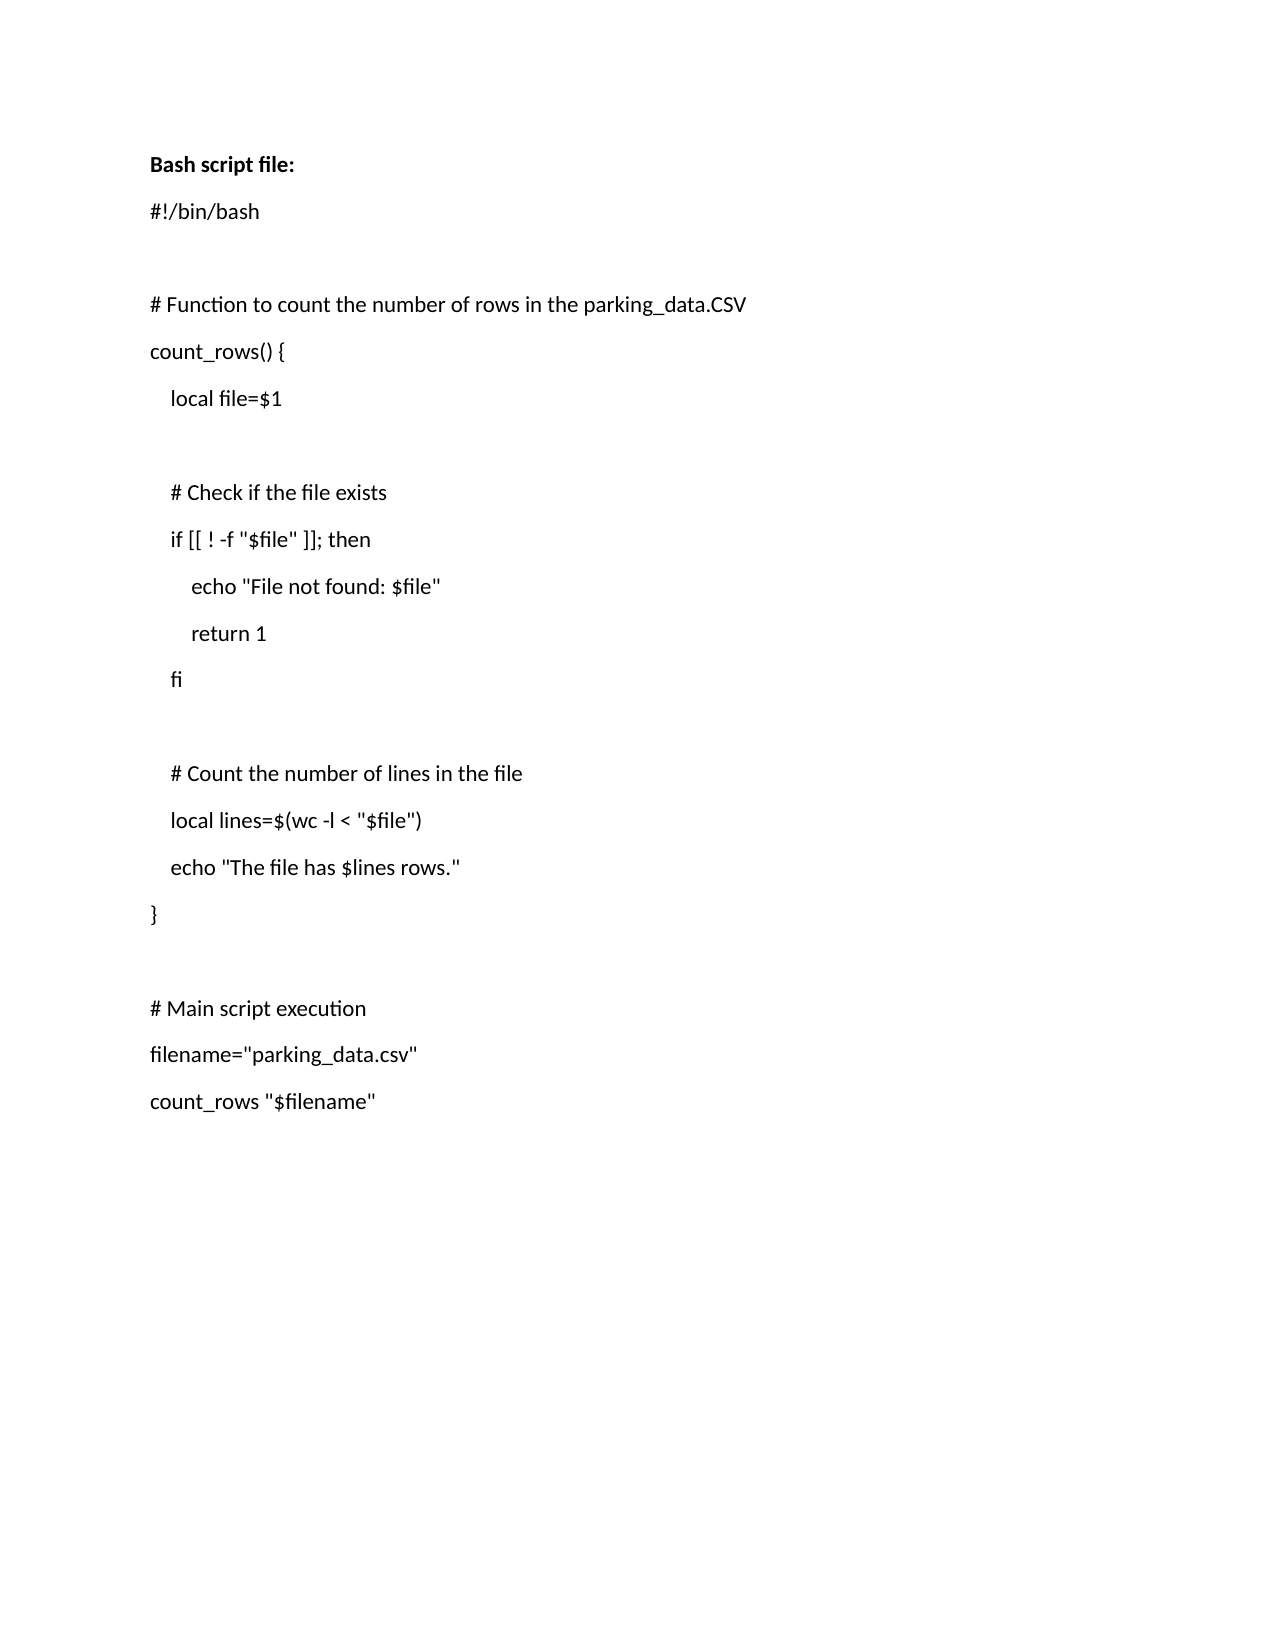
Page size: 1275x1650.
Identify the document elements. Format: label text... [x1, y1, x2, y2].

text local lines=$(wc -l < "$file") [150, 806, 1125, 834]
text count_rows "$filename" [150, 1087, 1125, 1116]
text fi [150, 666, 1125, 694]
text # Check if the file exists [150, 478, 1125, 506]
text echo "File not found: $file" [150, 572, 1125, 600]
text # Count the number of lines in the file [150, 759, 1125, 787]
text count_rows() { [150, 337, 1125, 366]
text local file=$1 [150, 384, 1125, 412]
text #!/bin/bash [150, 197, 1125, 225]
text # Main script execution [150, 994, 1125, 1022]
text return 1 [150, 619, 1125, 647]
text filename="parking_data.csv" [150, 1041, 1125, 1069]
text Bash script file: [150, 150, 1125, 178]
text echo "The file has $lines rows." [150, 853, 1125, 881]
text } [150, 900, 1125, 928]
text if [[ ! -f "$file" ]]; then [150, 525, 1125, 553]
text # Function to count the number of rows in the parking_data.CSV [150, 291, 1125, 319]
